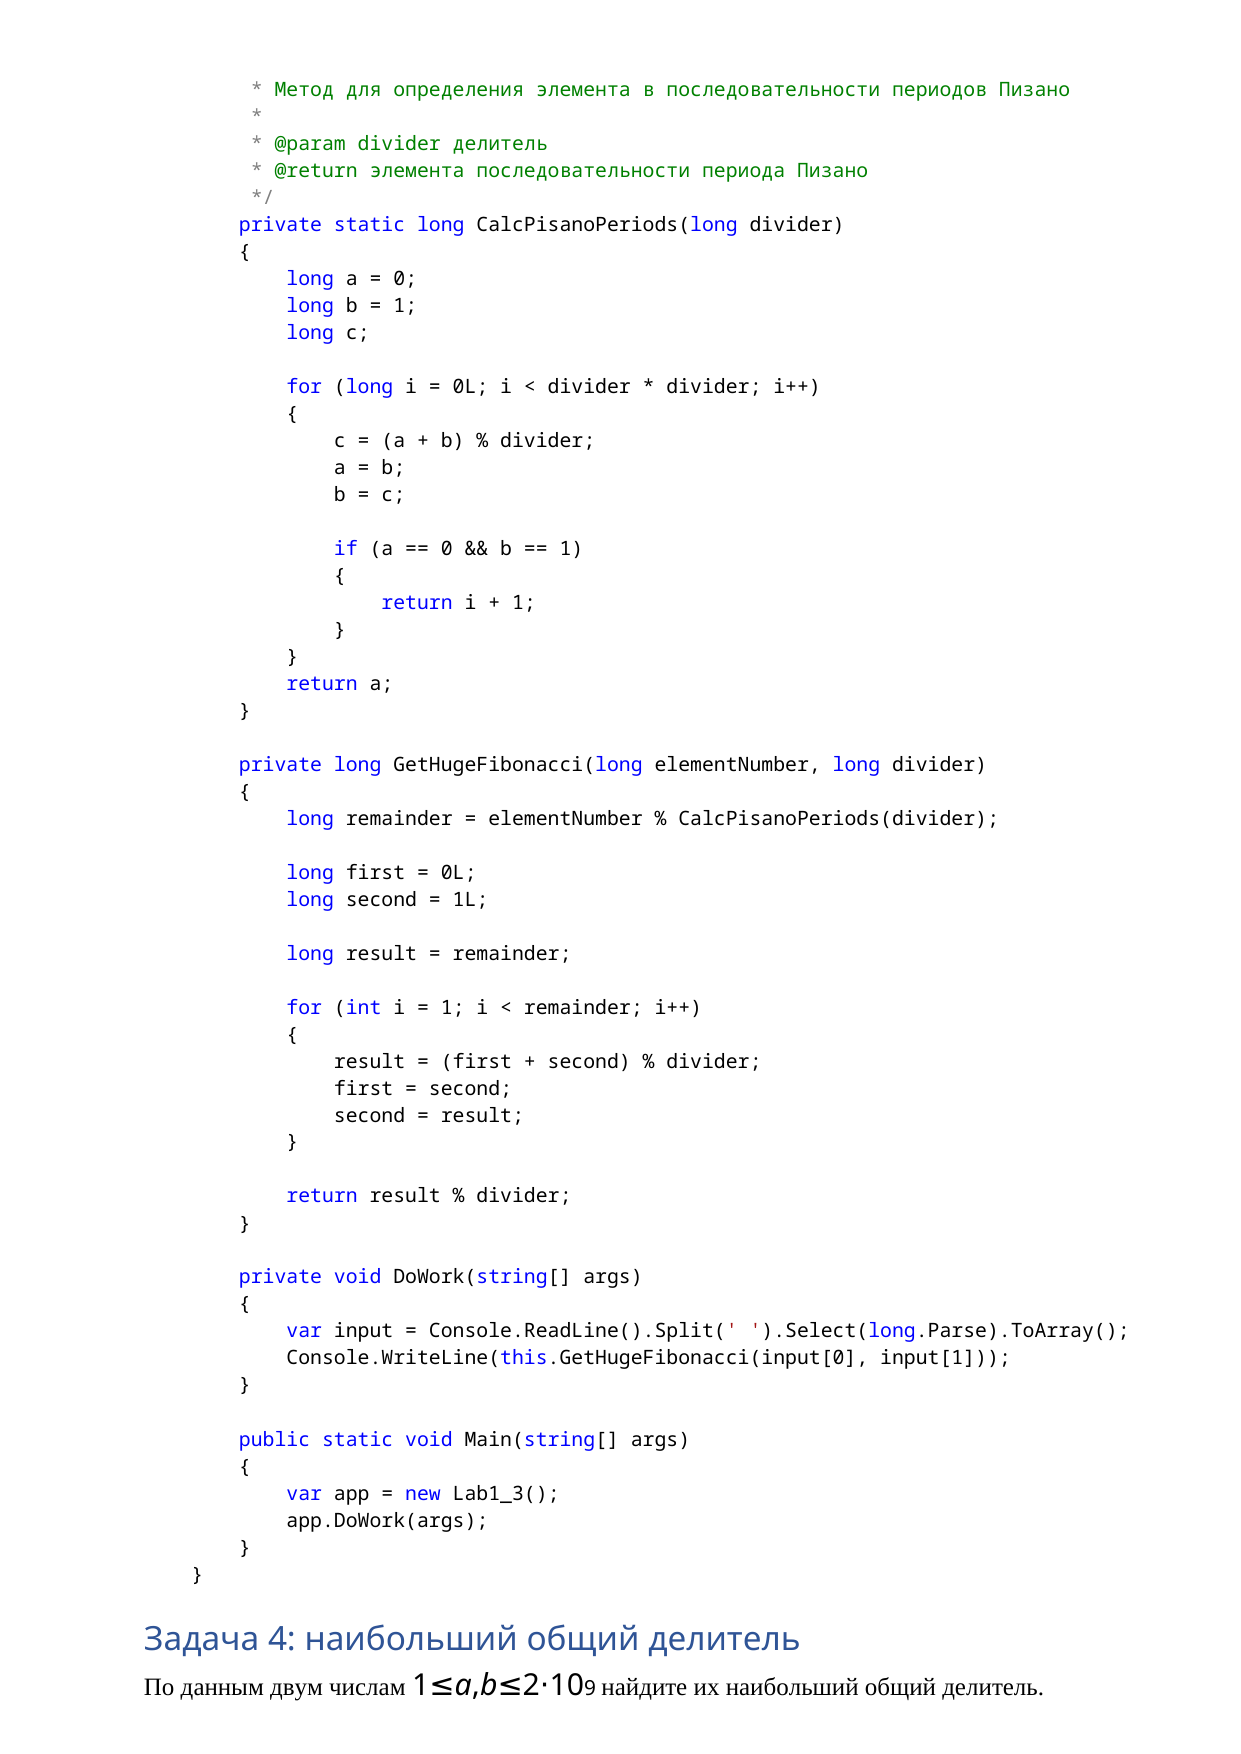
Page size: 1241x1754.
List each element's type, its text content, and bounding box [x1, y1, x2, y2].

text * @return элемента последовательности периода Пизано [144, 157, 1157, 183]
text if (a == 0 && b == 1) [144, 534, 1157, 561]
text return result % divider; [144, 1182, 1157, 1209]
text result = (first + second) % divider; [144, 1047, 1157, 1074]
text long remainder = elementNumber % CalcPisanoPeriods(divider); [144, 804, 1157, 831]
text */ [144, 183, 1157, 211]
text Console.WriteLine(this.GetHugeFibonacci(input[0], input[1])); [144, 1344, 1157, 1371]
text { [144, 237, 1157, 264]
text public static void Main(string[] args) [144, 1426, 1157, 1453]
text return a; [144, 669, 1157, 696]
text } [144, 615, 1157, 642]
text } [144, 696, 1157, 723]
text var app = new Lab1_3(); [144, 1479, 1157, 1507]
text } [144, 1209, 1157, 1236]
text c = (a + b) % divider; [144, 426, 1157, 453]
text { [144, 1020, 1157, 1047]
text for (long i = 0L; i < divider * divider; i++) [144, 372, 1157, 399]
text { [144, 1453, 1157, 1479]
text * Метод для определения элемента в последовательности периодов Пизано [144, 76, 1157, 103]
text private long GetHugeFibonacci(long elementNumber, long divider) [144, 750, 1157, 777]
text for (int i = 1; i < remainder; i++) [144, 993, 1157, 1020]
text var input = Console.ReadLine().Split(' ').Select(long.Parse).ToArray(); [144, 1317, 1157, 1344]
text } [144, 1561, 1157, 1587]
text long a = 0; [144, 264, 1157, 291]
text long b = 1; [144, 291, 1157, 318]
text { [144, 399, 1157, 426]
text { [144, 777, 1157, 804]
text second = result; [144, 1101, 1157, 1128]
text * @param divider делитель [144, 129, 1157, 157]
text } [144, 1128, 1157, 1155]
text long first = 0L; [144, 858, 1157, 885]
text } [144, 1371, 1157, 1398]
text * [144, 103, 1157, 129]
text return i + 1; [144, 588, 1157, 615]
text first = second; [144, 1074, 1157, 1101]
text } [144, 642, 1157, 669]
text a = b; [144, 453, 1157, 480]
text long second = 1L; [144, 885, 1157, 912]
text app.DoWork(args); [144, 1507, 1157, 1533]
subtitle Задача 4: наибольший общий делитель [144, 1614, 1157, 1660]
text private static long CalcPisanoPeriods(long divider) [144, 211, 1157, 237]
text По данным двум числам 1≤a,b≤2⋅109 найдите их наибольший общий делитель. [144, 1663, 1157, 1705]
text } [144, 1533, 1157, 1561]
text b = c; [144, 480, 1157, 507]
text { [144, 561, 1157, 588]
text private void DoWork(string[] args) [144, 1263, 1157, 1290]
text { [144, 1290, 1157, 1317]
text long result = remainder; [144, 939, 1157, 966]
text long c; [144, 318, 1157, 345]
